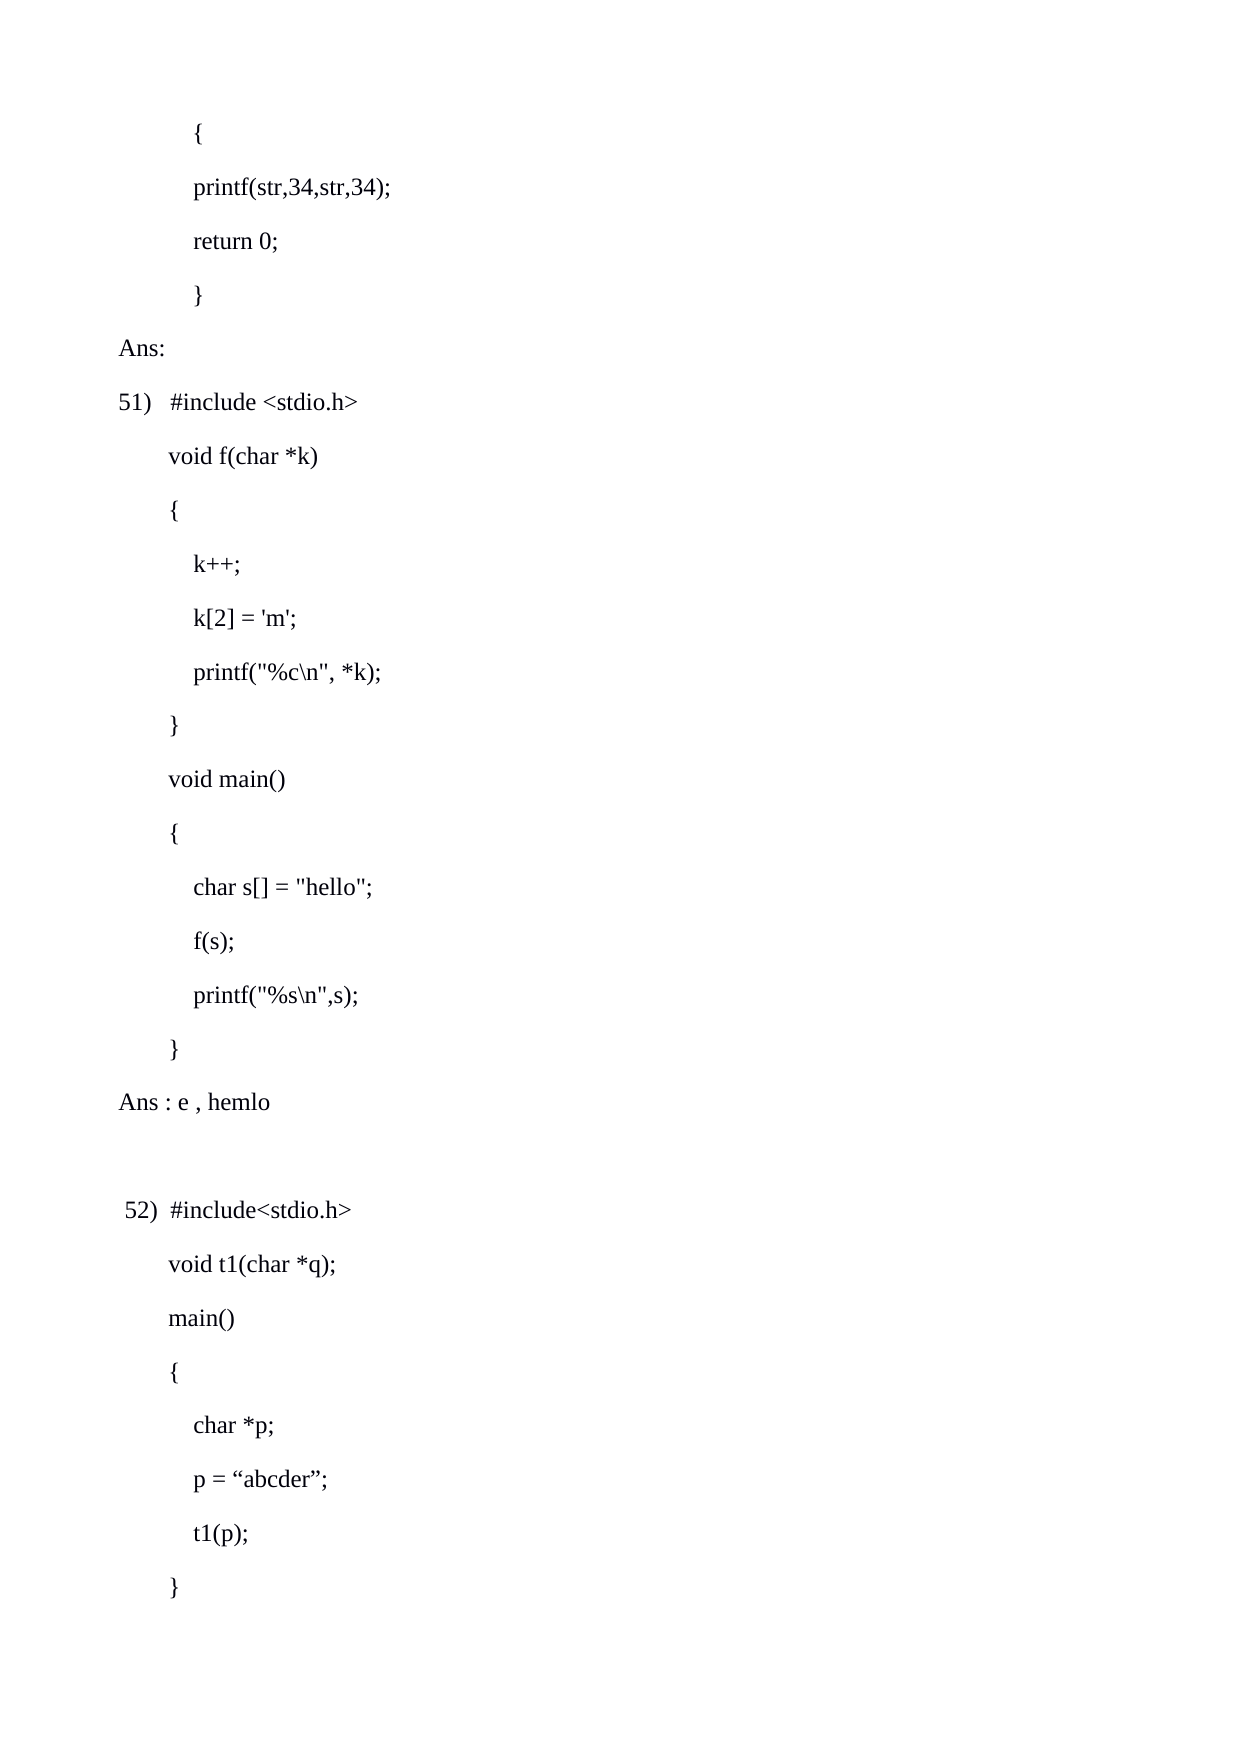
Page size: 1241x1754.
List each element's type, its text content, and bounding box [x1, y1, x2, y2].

text } [118, 1572, 1122, 1601]
text k++; [118, 549, 1122, 578]
text void t1(char *q); [118, 1249, 1122, 1278]
text { [118, 118, 1122, 147]
text char s[] = "hello"; [118, 872, 1122, 901]
text { [118, 495, 1122, 524]
text } [118, 1034, 1122, 1062]
text printf("%c\n", *k); [118, 657, 1122, 685]
text 52) #include<stdio.h> [118, 1195, 1122, 1224]
text 51) #include <stdio.h> [118, 387, 1122, 416]
text void f(char *k) [118, 441, 1122, 470]
text main() [118, 1303, 1122, 1332]
text return 0; [118, 226, 1122, 254]
text Ans : e , hemlo [118, 1087, 1122, 1116]
text char *p; [118, 1411, 1122, 1439]
text } [118, 711, 1122, 739]
text k[2] = 'm'; [118, 603, 1122, 632]
text void main() [118, 764, 1122, 793]
text } [118, 280, 1122, 308]
text p = “abcder”; [118, 1464, 1122, 1493]
text printf(str,34,str,34); [118, 172, 1122, 201]
text { [118, 818, 1122, 847]
text { [118, 1357, 1122, 1386]
text Ans: [118, 333, 1122, 362]
text t1(p); [118, 1518, 1122, 1547]
text printf("%s\n",s); [118, 980, 1122, 1008]
text f(s); [118, 926, 1122, 955]
